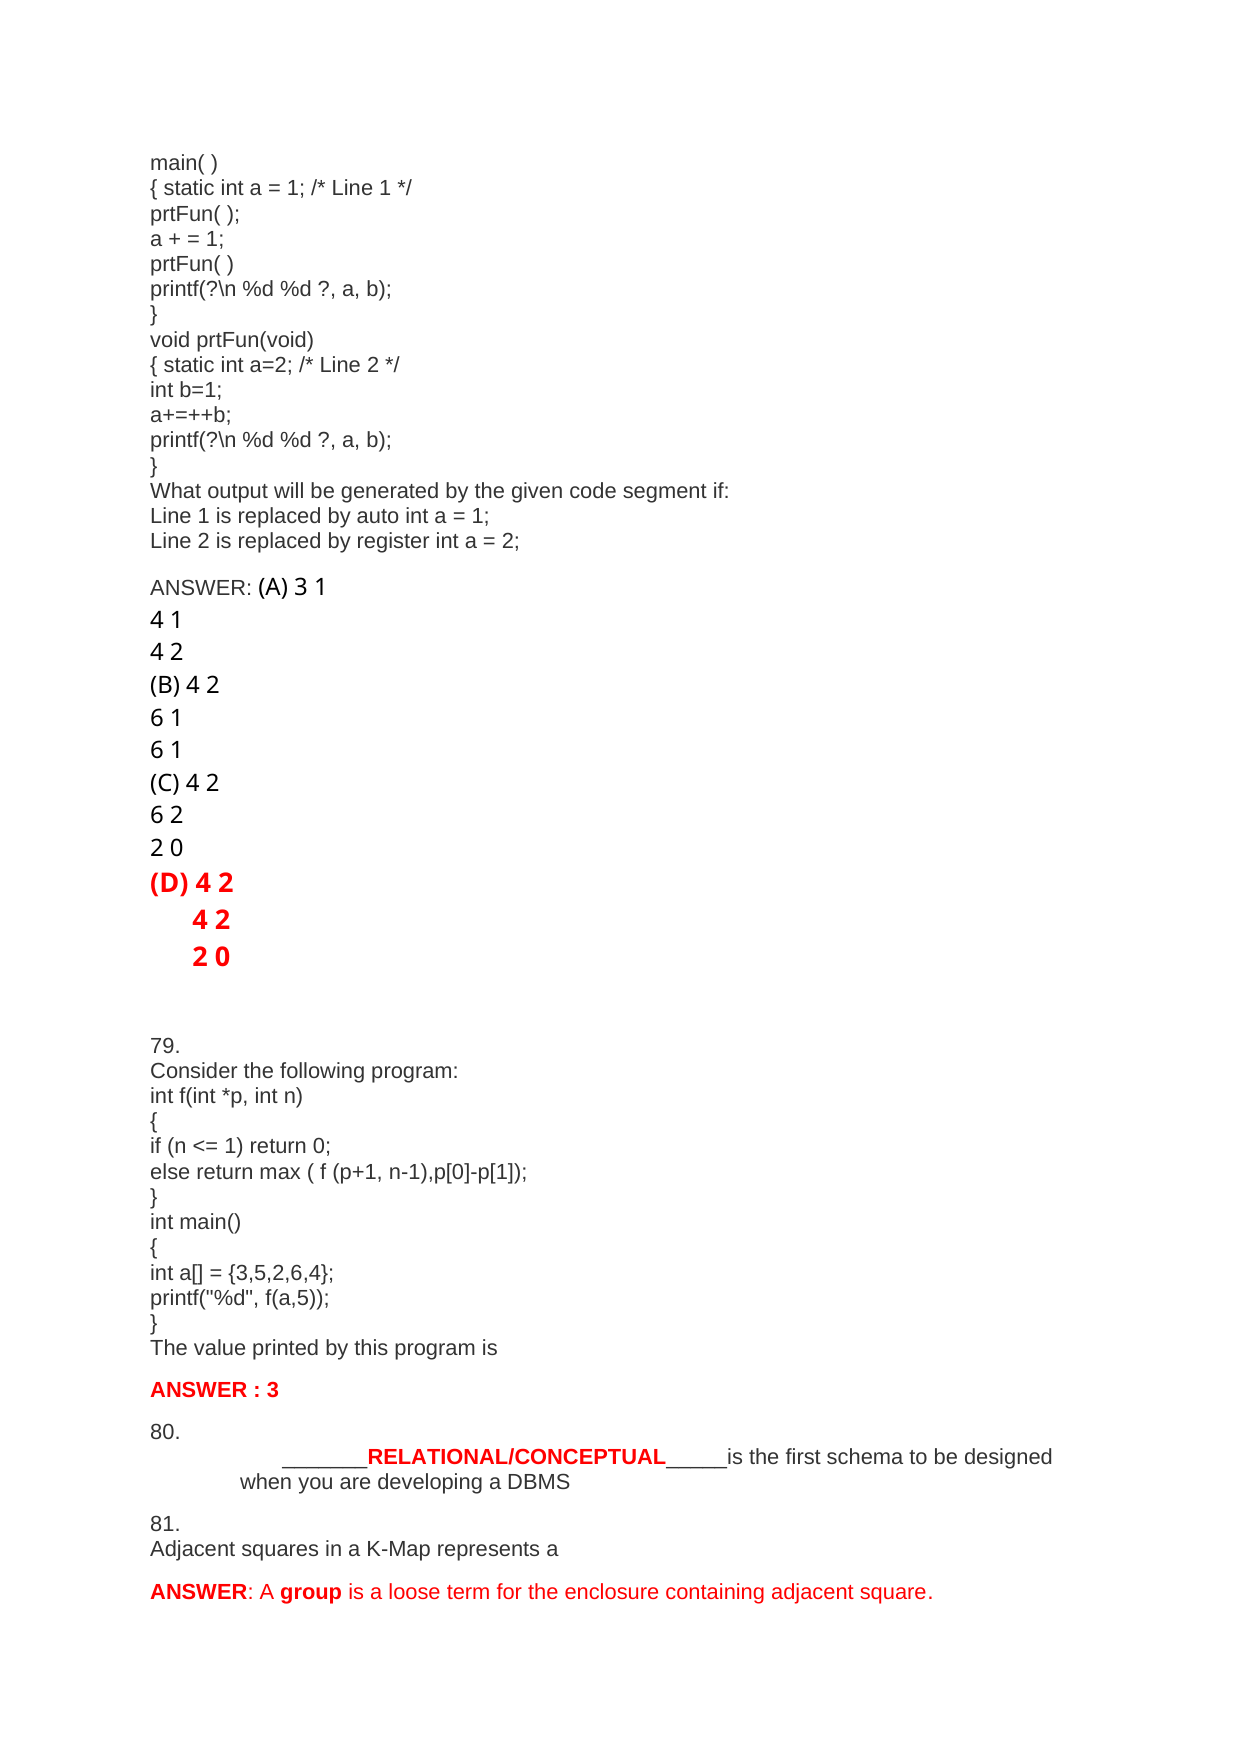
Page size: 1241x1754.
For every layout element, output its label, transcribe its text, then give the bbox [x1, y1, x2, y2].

text ANSWER: A group is a loose term for the enclosure containing adjacent square. [150, 1578, 1090, 1604]
text ANSWER: (A) 3 1 4 1 4 2 (B) 4 2 6 1 6 1 (C) 4 2 6 2 2 0 (D) 4 2 4 2 2 0 [150, 570, 1090, 974]
text 81. [150, 1511, 1090, 1536]
text Adjacent squares in a K-Map represents a [150, 1536, 1090, 1562]
text _______RELATIONAL/CONCEPTUAL_____is the first schema to be designed when you are developing a DBMS [240, 1444, 1090, 1494]
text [150, 150, 1090, 553]
text Consider the following program: int f(int *p, int n) { if (n <= 1) return 0; else return max ( f (p+1, n-1),p[0]-p[1]); } int main() { int a[] = {3,5,2,6,4}; printf("%d", f(a,5)); } The value printed by this program is [150, 1058, 1090, 1360]
text ANSWER : 3 [150, 1377, 1090, 1402]
text 80. [150, 1419, 1090, 1444]
text 79. [150, 1033, 1090, 1058]
